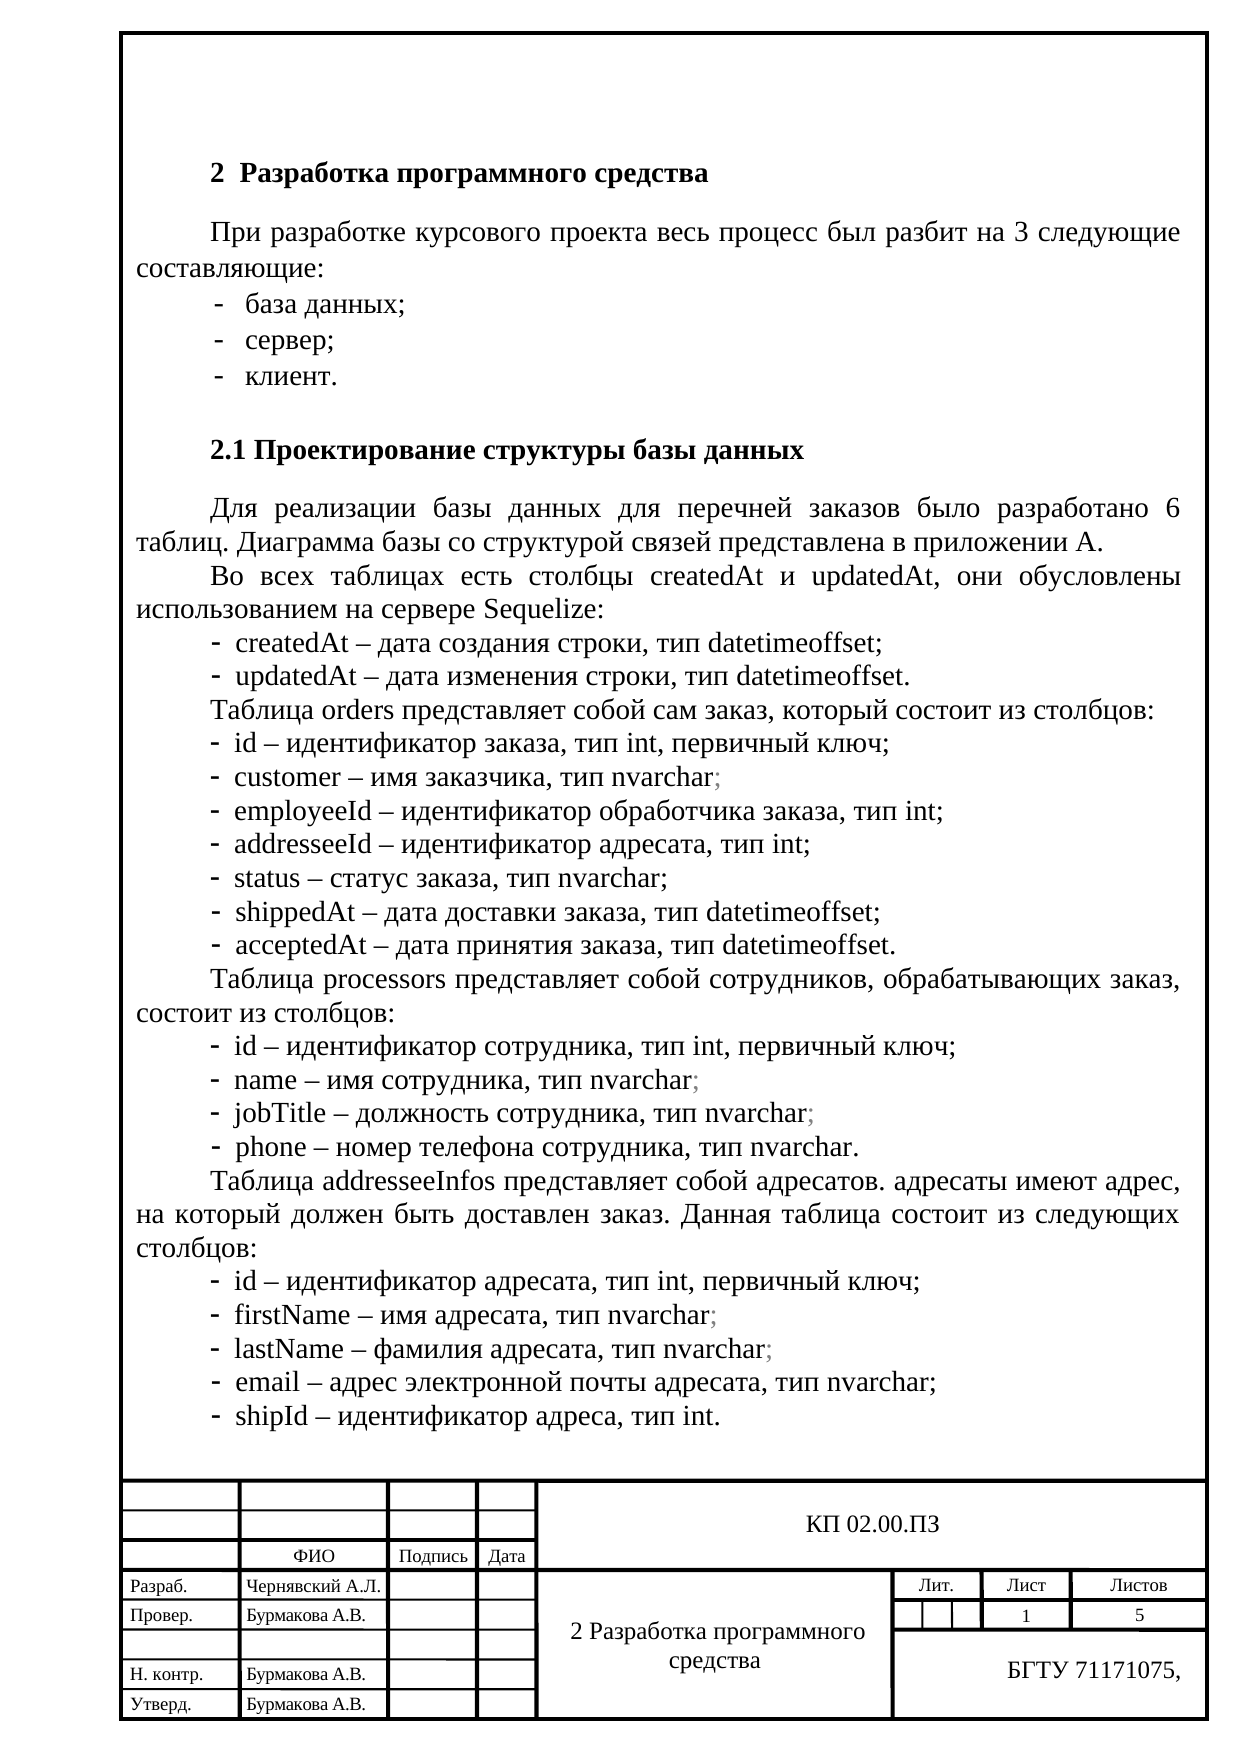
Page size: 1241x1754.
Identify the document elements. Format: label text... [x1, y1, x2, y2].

list id – идентификатор заказа, тип int, первичный ключ; [210, 726, 1181, 759]
list updatedAt – дата изменения строки, тип datetimeoffset. [136, 658, 1181, 692]
list name – имя сотрудника, тип nvarchar; [210, 1062, 1181, 1096]
list email – адрес электронной почты адресата, тип nvarchar; [136, 1364, 1181, 1398]
list shipId – идентификатор адреса, тип int. [136, 1398, 1181, 1432]
text сервер; [136, 322, 1181, 358]
list createdAt – дата создания строки, тип datetimeoffset; [136, 625, 1181, 658]
list employeeId – идентификатор обработчика заказа, тип int; [210, 793, 1181, 827]
list addresseeId – идентификатор адресата, тип int; [210, 827, 1181, 860]
list status – статус заказа, тип nvarchar; [210, 860, 1181, 894]
list acceptedAt – дата принятия заказа, тип datetimeoffset. [136, 927, 1181, 961]
text база данных; [136, 286, 1181, 322]
list phone – номер телефона сотрудника, тип nvarchar. [136, 1129, 1181, 1163]
text Во всех таблицах есть столбцы createdAt и updatedAt, они обусловлены использованием на сервере Sequelize: [136, 558, 1181, 625]
text При разработке курсового проекта весь процесс был разбит на 3 следующие составляющие: [136, 214, 1181, 284]
list 2.1 Проектирование структуры базы данных [210, 432, 1181, 466]
list jobTitle – должность сотрудника, тип nvarchar; [210, 1096, 1181, 1129]
list lastName – фамилия адресата, тип nvarchar; [210, 1331, 1181, 1364]
text Таблица addresseeInfos представляет собой адресатов. адресаты имеют адрес, на который должен быть доставлен заказ. Данная таблица состоит из следующих столбцов: [136, 1163, 1181, 1263]
text клиент. [136, 358, 1181, 394]
list id – идентификатор адресата, тип int, первичный ключ; [210, 1263, 1181, 1297]
list firstName – имя адресата, тип nvarchar; [210, 1297, 1181, 1331]
text Таблица processors представляет собой сотрудников, обрабатывающих заказ, состоит из столбцов: [136, 961, 1181, 1028]
text Для реализации базы данных для перечней заказов было разработано 6 таблиц. Диаграмма базы со структурой связей представлена в приложении А. [136, 491, 1181, 558]
list customer – имя заказчика, тип nvarchar; [210, 759, 1181, 793]
text Таблица orders представляет собой сам заказ, который состоит из столбцов: [136, 692, 1181, 726]
list id – идентификатор сотрудника, тип int, первичный ключ; [210, 1028, 1181, 1062]
list shippedAt – дата доставки заказа, тип datetimeoffset; [136, 894, 1181, 927]
text Разработка программного средства [136, 156, 1181, 189]
